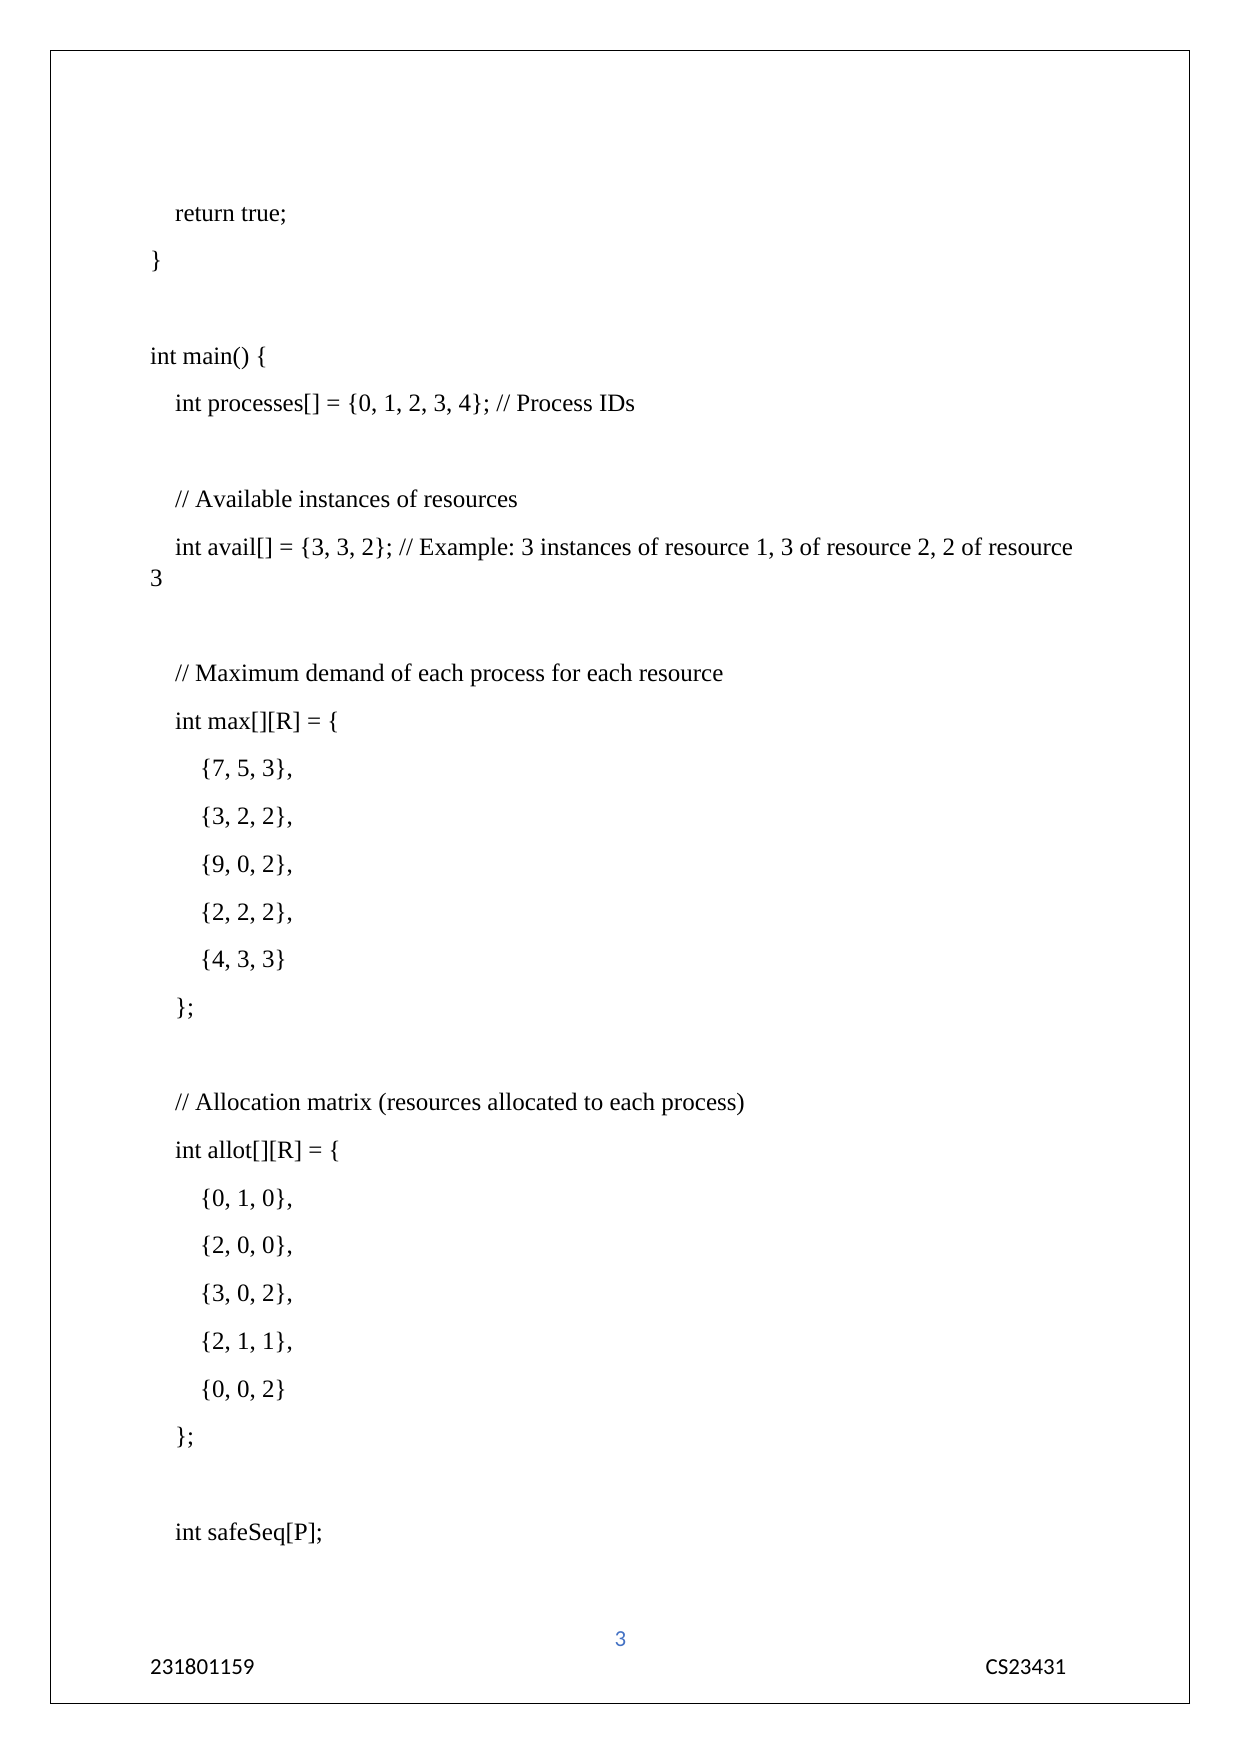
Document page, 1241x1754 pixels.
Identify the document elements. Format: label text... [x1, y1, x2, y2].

text {4, 3, 3} [150, 944, 1090, 973]
text {2, 0, 0}, [150, 1231, 1090, 1259]
text // Allocation matrix (resources allocated to each process) [150, 1087, 1090, 1116]
text int main() { [150, 341, 1090, 369]
text {9, 0, 2}, [150, 849, 1090, 878]
text int avail[] = {3, 3, 2}; // Example: 3 instances of resource 1, 3 of resource 2, 2 of resource 3 [150, 532, 1090, 591]
text int safeSeq[P]; [150, 1517, 1090, 1546]
text {2, 2, 2}, [150, 897, 1090, 925]
text }; [150, 1421, 1090, 1450]
text int processes[] = {0, 1, 2, 3, 4}; // Process IDs [150, 388, 1090, 417]
text {3, 2, 2}, [150, 801, 1090, 830]
text int allot[][R] = { [150, 1135, 1090, 1164]
text int max[][R] = { [150, 706, 1090, 734]
text {0, 1, 0}, [150, 1183, 1090, 1212]
text // Available instances of resources [150, 484, 1090, 513]
text return true; [150, 198, 1090, 226]
text {2, 1, 1}, [150, 1326, 1090, 1355]
text {7, 5, 3}, [150, 753, 1090, 782]
text }; [150, 992, 1090, 1021]
text } [150, 245, 1090, 274]
text // Maximum demand of each process for each resource [150, 658, 1090, 687]
text {0, 0, 2} [150, 1374, 1090, 1402]
text {3, 0, 2}, [150, 1278, 1090, 1307]
